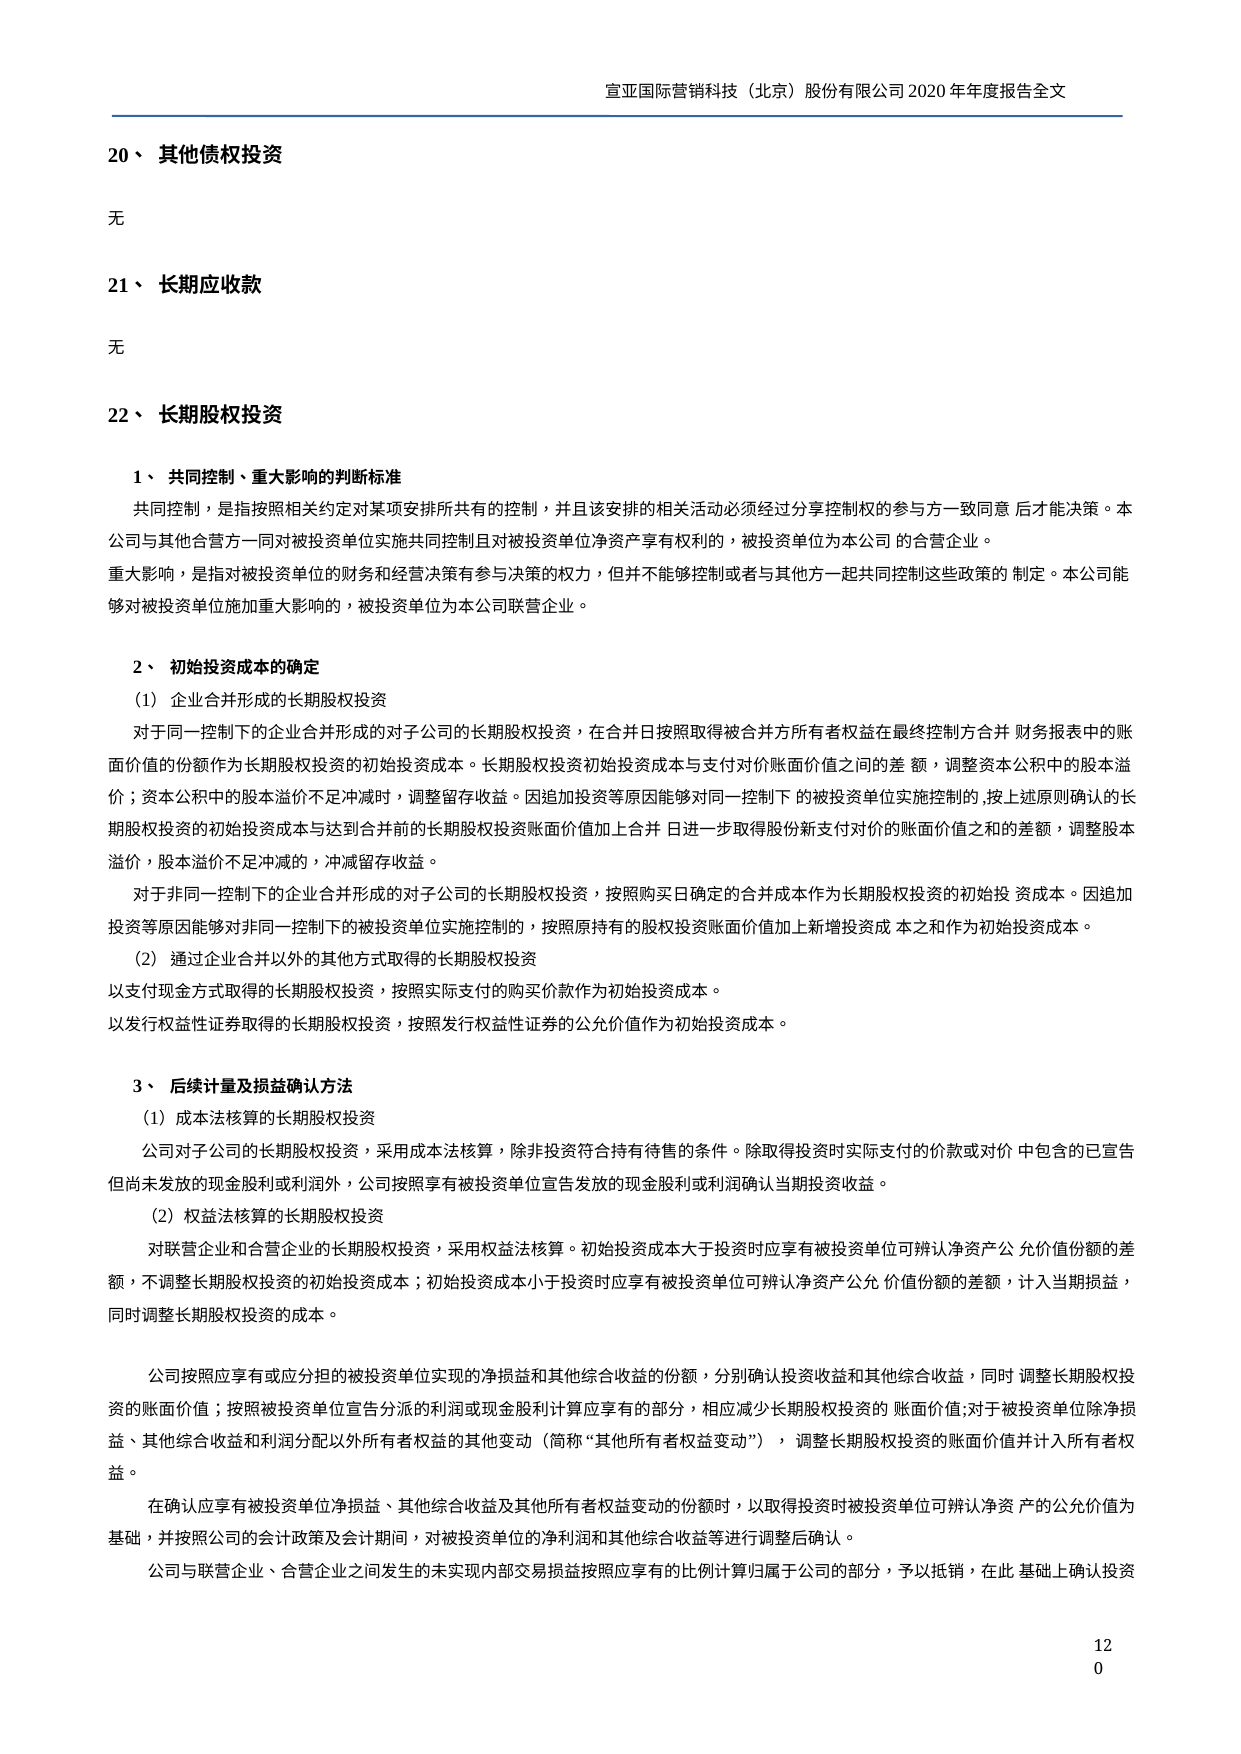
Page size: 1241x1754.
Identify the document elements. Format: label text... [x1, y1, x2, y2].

text 20、 其他债权投资 [108, 141, 1137, 169]
text 3、 后续计量及损益确认方法 [108, 1066, 1137, 1099]
text 无 [108, 328, 1137, 360]
text 在确认应享有被投资单位净损益、其他综合收益及其他所有者权益变动的份额时，以取得投资时被投资单位可辨认净资 产的公允价值为基础，并按照公司的会计政策及会计期间，对被投资单位的净利润和其他综合收益等进行调整后确认。 [108, 1486, 1137, 1551]
text （2）权益法核算的长期股权投资 [108, 1197, 1137, 1229]
text 以发行权益性证券取得的长期股权投资，按照发行权益性证券的公允价值作为初始投资成本。 [108, 1004, 1137, 1037]
text 以支付现金方式取得的长期股权投资，按照实际支付的购买价款作为初始投资成本。 [108, 972, 1137, 1004]
text （1）成本法核算的长期股权投资 [108, 1099, 1137, 1131]
text 共同控制，是指按照相关约定对某项安排所共有的控制，并且该安排的相关活动必须经过分享控制权的参与方一致同意 后才能决策。本公司与其他合营方一同对被投资单位实施共同控制且对被投资单位净资产享有权利的，被投资单位为本公司 的合营企业。 [108, 490, 1137, 554]
text 对于非同一控制下的企业合并形成的对子公司的长期股权投资，按照购买日确定的合并成本作为长期股权投资的初始投 资成本。因追加投资等原因能够对非同一控制下的被投资单位实施控制的，按照原持有的股权投资账面价值加上新增投资成 本之和作为初始投资成本。 [108, 875, 1137, 939]
text 重大影响，是指对被投资单位的财务和经营决策有参与决策的权力，但并不能够控制或者与其他方一起共同控制这些政策的 制定。本公司能够对被投资单位施加重大影响的，被投资单位为本公司联营企业。 [108, 554, 1137, 619]
text 1、 共同控制、重大影响的判断标准 [108, 457, 1137, 490]
text 对联营企业和合营企业的长期股权投资，采用权益法核算。初始投资成本大于投资时应享有被投资单位可辨认净资产公 允价值份额的差额，不调整长期股权投资的初始投资成本；初始投资成本小于投资时应享有被投资单位可辨认净资产公允 价值份额的差额，计入当期损益，同时调整长期股权投资的成本。 [108, 1229, 1137, 1328]
text 21、 长期应收款 [108, 270, 1137, 299]
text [108, 1551, 1137, 1583]
text （2） 通过企业合并以外的其他方式取得的长期股权投资 [108, 939, 1137, 972]
text 公司对子公司的长期股权投资，采用成本法核算，除非投资符合持有待售的条件。除取得投资时实际支付的价款或对价 中包含的已宣告但尚未发放的现金股利或利润外，公司按照享有被投资单位宣告发放的现金股利或利润确认当期投资收益。 [108, 1131, 1137, 1197]
text 无 [108, 198, 1137, 231]
text 2、 初始投资成本的确定 [108, 648, 1137, 680]
text 公司按照应享有或应分担的被投资单位实现的净损益和其他综合收益的份额，分别确认投资收益和其他综合收益，同时 调整长期股权投资的账面价值；按照被投资单位宣告分派的利润或现金股利计算应享有的部分，相应减少长期股权投资的 账面价值;对于被投资单位除净损益、其他综合收益和利润分配以外所有者权益的其他变动（简称“其他所有者权益变动”）， 调整长期股权投资的账面价值并计入所有者权益。 [108, 1357, 1137, 1486]
text 对于同一控制下的企业合并形成的对子公司的长期股权投资，在合并日按照取得被合并方所有者权益在最终控制方合并 财务报表中的账面价值的份额作为长期股权投资的初始投资成本。长期股权投资初始投资成本与支付对价账面价值之间的差 额，调整资本公积中的股本溢价；资本公积中的股本溢价不足冲减时，调整留存收益。因追加投资等原因能够对同一控制下 的被投资单位实施控制的,按上述原则确认的长期股权投资的初始投资成本与达到合并前的长期股权投资账面价值加上合并 日进一步取得股份新支付对价的账面价值之和的差额，调整股本溢价，股本溢价不足冲减的，冲减留存收益。 [108, 713, 1137, 875]
text 22、 长期股权投资 [108, 400, 1137, 428]
text （1） 企业合并形成的长期股权投资 [108, 680, 1137, 713]
